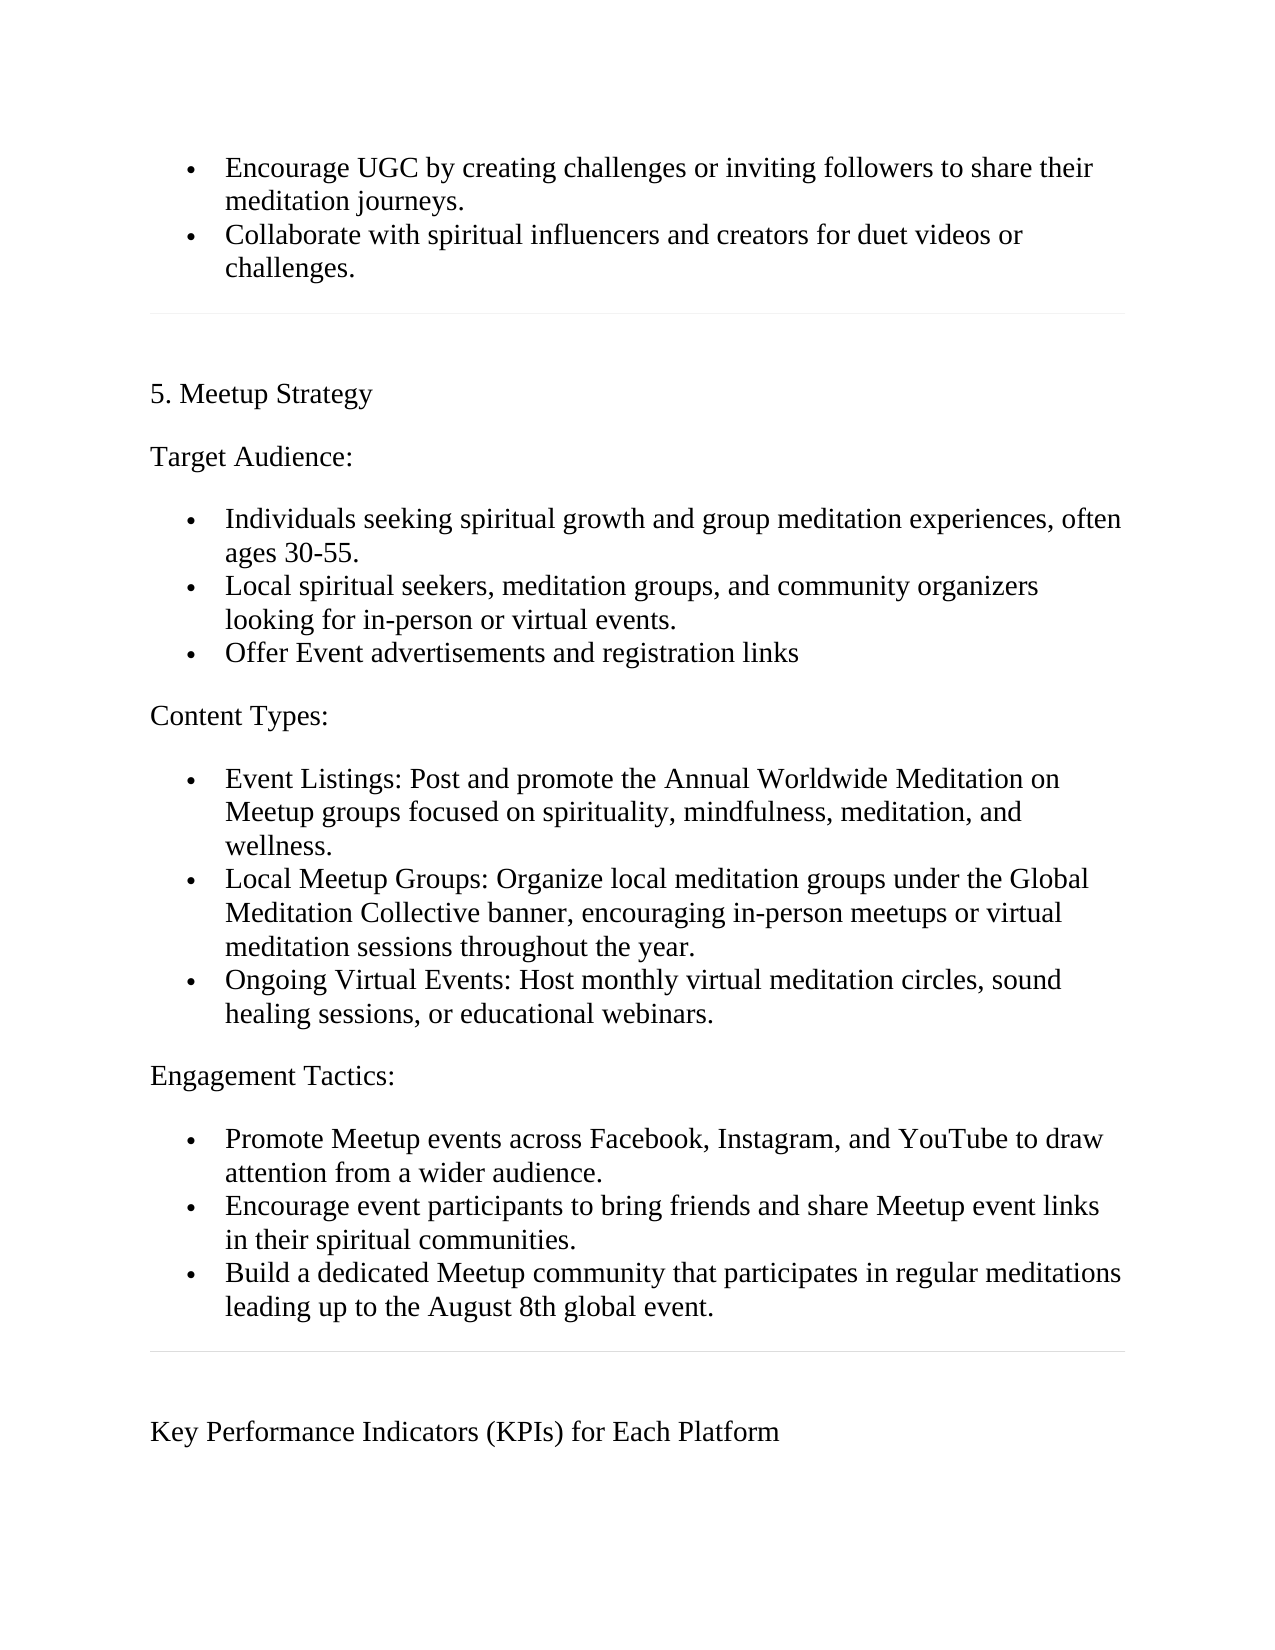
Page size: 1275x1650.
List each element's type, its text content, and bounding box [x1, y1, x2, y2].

list Local Meetup Groups: Organize local meditation groups under the Global Meditation Collective banner, encouraging in-person meetups or virtual meditation sessions throughout the year. [187, 862, 1125, 962]
list Build a dedicated Meetup community that participates in regular meditations leading up to the August 8th global event. [187, 1255, 1125, 1322]
text Engagement Tactics: [150, 1058, 1125, 1092]
text 5. Meetup Strategy [150, 376, 1125, 409]
text Content Types: [150, 698, 1125, 732]
list Offer Event advertisements and registration links [187, 636, 1125, 669]
list Ongoing Virtual Events: Host monthly virtual meditation circles, sound healing sessions, or educational webinars. [187, 962, 1125, 1029]
list Individuals seeking spiritual growth and group meditation experiences, often ages 30-55. [187, 501, 1125, 568]
list Encourage UGC by creating challenges or inviting followers to share their meditation journeys. [187, 150, 1125, 217]
list Collaborate with spiritual influencers and creators for duet videos or challenges. [187, 217, 1125, 284]
list Local spiritual seekers, meditation groups, and community organizers looking for in-person or virtual events. [187, 568, 1125, 636]
list Encourage event participants to bring friends and share Meetup event links in their spiritual communities. [187, 1188, 1125, 1255]
list Event Listings: Post and promote the Annual Worldwide Meditation on Meetup groups focused on spirituality, mindfulness, meditation, and wellness. [187, 761, 1125, 862]
text Key Performance Indicators (KPIs) for Each Platform [150, 1414, 1125, 1448]
text Target Audience: [150, 439, 1125, 472]
list Promote Meetup events across Facebook, Instagram, and YouTube to draw attention from a wider audience. [187, 1121, 1125, 1188]
